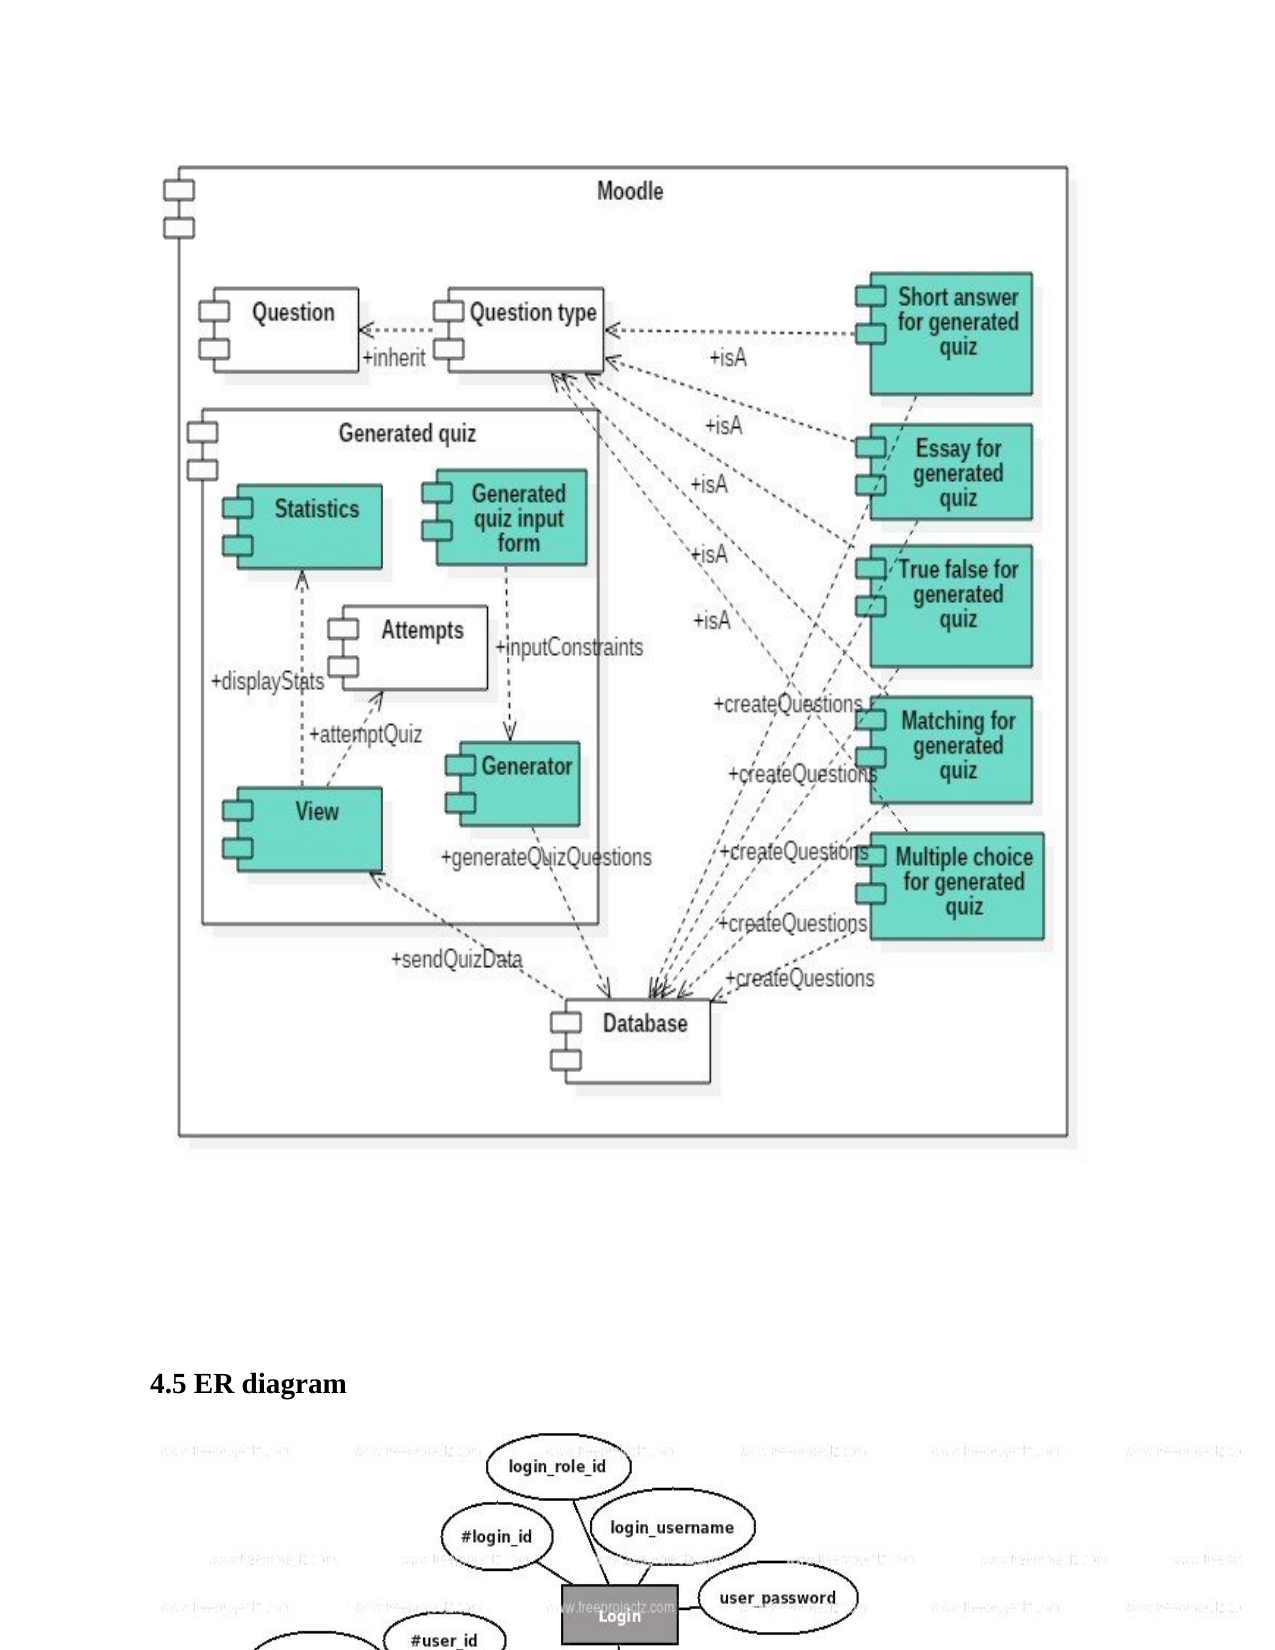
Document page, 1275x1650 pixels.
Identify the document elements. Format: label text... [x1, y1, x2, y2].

picture [150, 1432, 1242, 1650]
text 4.5 ER diagram [150, 1366, 1125, 1399]
picture [150, 150, 1125, 1212]
